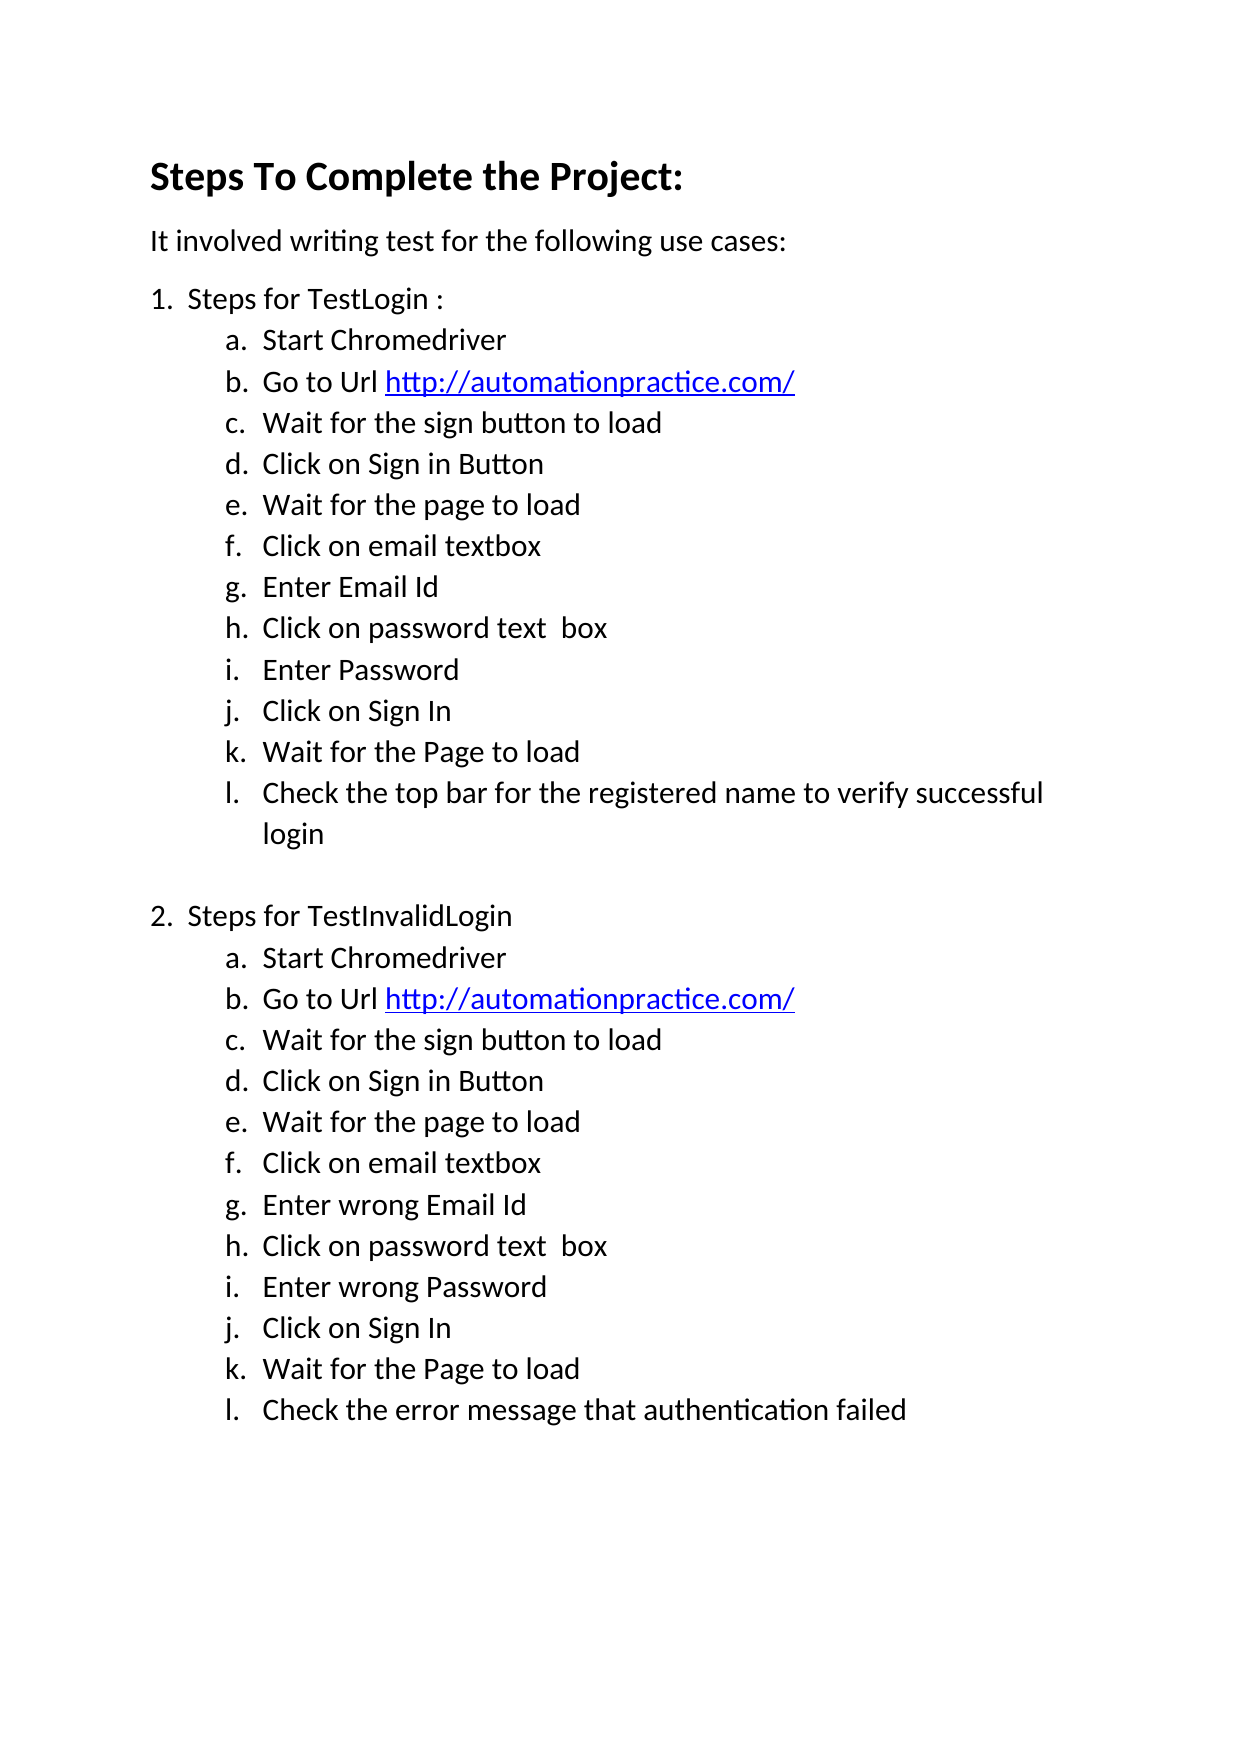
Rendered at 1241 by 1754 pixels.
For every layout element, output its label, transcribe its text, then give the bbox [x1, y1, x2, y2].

list Click on Sign In [225, 691, 1090, 729]
list Click on Sign in Button [225, 444, 1090, 482]
list Steps for TestInvalidLogin [150, 897, 1090, 935]
list Click on Sign In [225, 1308, 1090, 1346]
list Wait for the sign button to load [225, 403, 1090, 441]
list Enter wrong Email Id [225, 1184, 1090, 1223]
list Go to Url http://automationpractice.com/ [225, 362, 1090, 400]
list Click on email textbox [225, 1143, 1090, 1182]
list Enter Password [225, 650, 1090, 688]
list Click on password text box [225, 608, 1090, 647]
list Wait for the sign button to load [225, 1020, 1090, 1058]
list Steps for TestLogin : [150, 279, 1090, 317]
list Enter Email Id [225, 567, 1090, 606]
list Wait for the page to load [225, 485, 1090, 523]
list Click on password text box [225, 1226, 1090, 1264]
list Go to Url http://automationpractice.com/ [225, 979, 1090, 1017]
text It involved writing test for the following use cases: [150, 222, 1090, 260]
list Check the top bar for the registered name to verify successful login [225, 773, 1090, 852]
list Wait for the Page to load [225, 1349, 1090, 1387]
list Wait for the page to load [225, 1102, 1090, 1140]
list Start Chromedriver [225, 938, 1090, 976]
list Click on Sign in Button [225, 1061, 1090, 1099]
list Wait for the Page to load [225, 732, 1090, 770]
list Start Chromedriver [225, 321, 1090, 359]
list Check the error message that authentication failed [225, 1390, 1090, 1428]
list Enter wrong Password [225, 1267, 1090, 1305]
text Steps To Complete the Project: [150, 150, 1090, 201]
list Click on email textbox [225, 526, 1090, 564]
